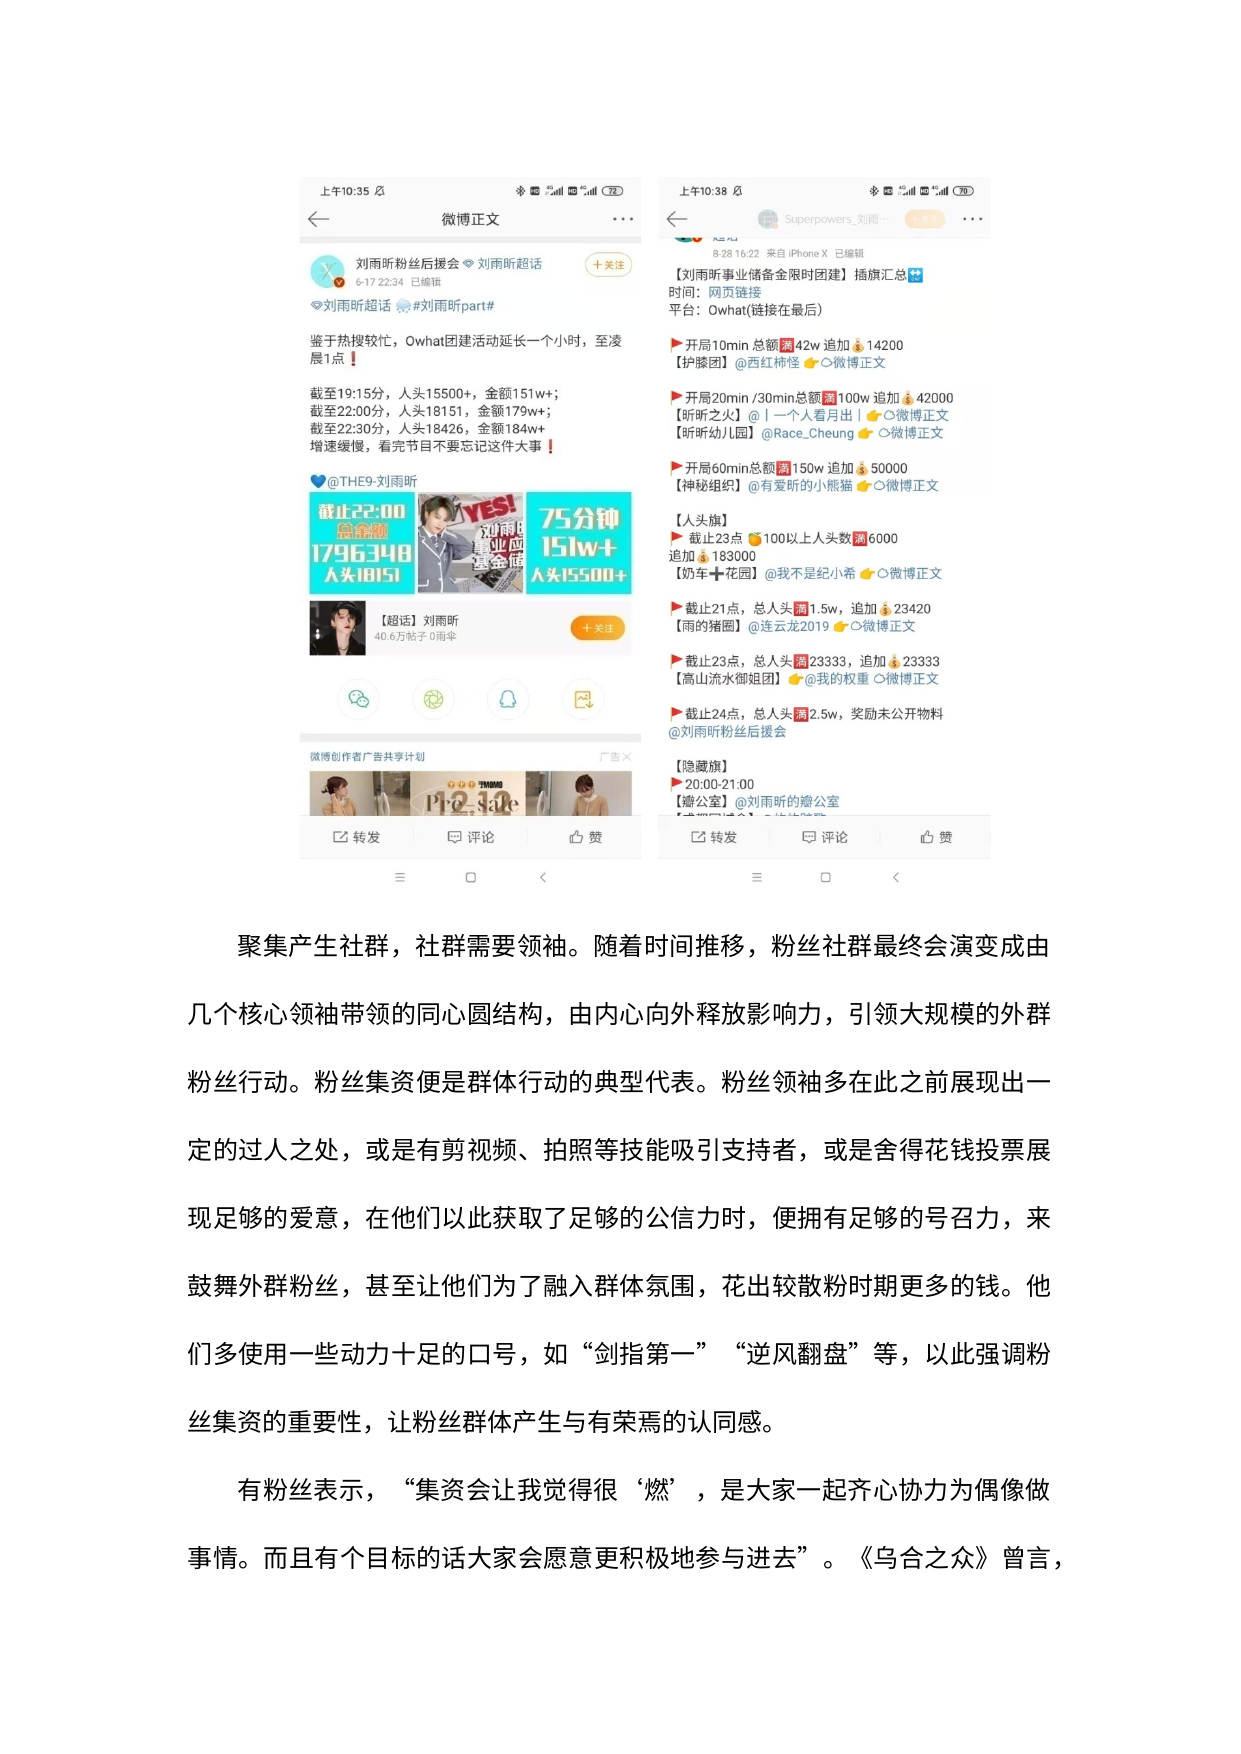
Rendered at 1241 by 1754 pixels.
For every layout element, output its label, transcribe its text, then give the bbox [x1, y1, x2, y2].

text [187, 1454, 1053, 1590]
picture [299, 177, 642, 898]
text 聚集产生社群，社群需要领袖。随着时间推移，粉丝社群最终会演变成由几个核心领袖带领的同心圆结构，由内心向外释放影响力，引领大规模的外群粉丝行动。粉丝集资便是群体行动的典型代表。粉丝领袖多在此之前展现出一定的过人之处，或是有剪视频、拍照等技能吸引支持者，或是舍得花钱投票展现足够的爱意，在他们以此获取了足够的公信力时，便拥有足够的号召力，来鼓舞外群粉丝，甚至让他们为了融入群体氛围，花出较散粉时期更多的钱。他们多使用一些动力十足的口号，如“剑指第一”“逆风翻盘”等，以此强调粉丝集资的重要性，让粉丝群体产生与有荣焉的认同感。 [187, 911, 1053, 1454]
picture [658, 177, 991, 898]
